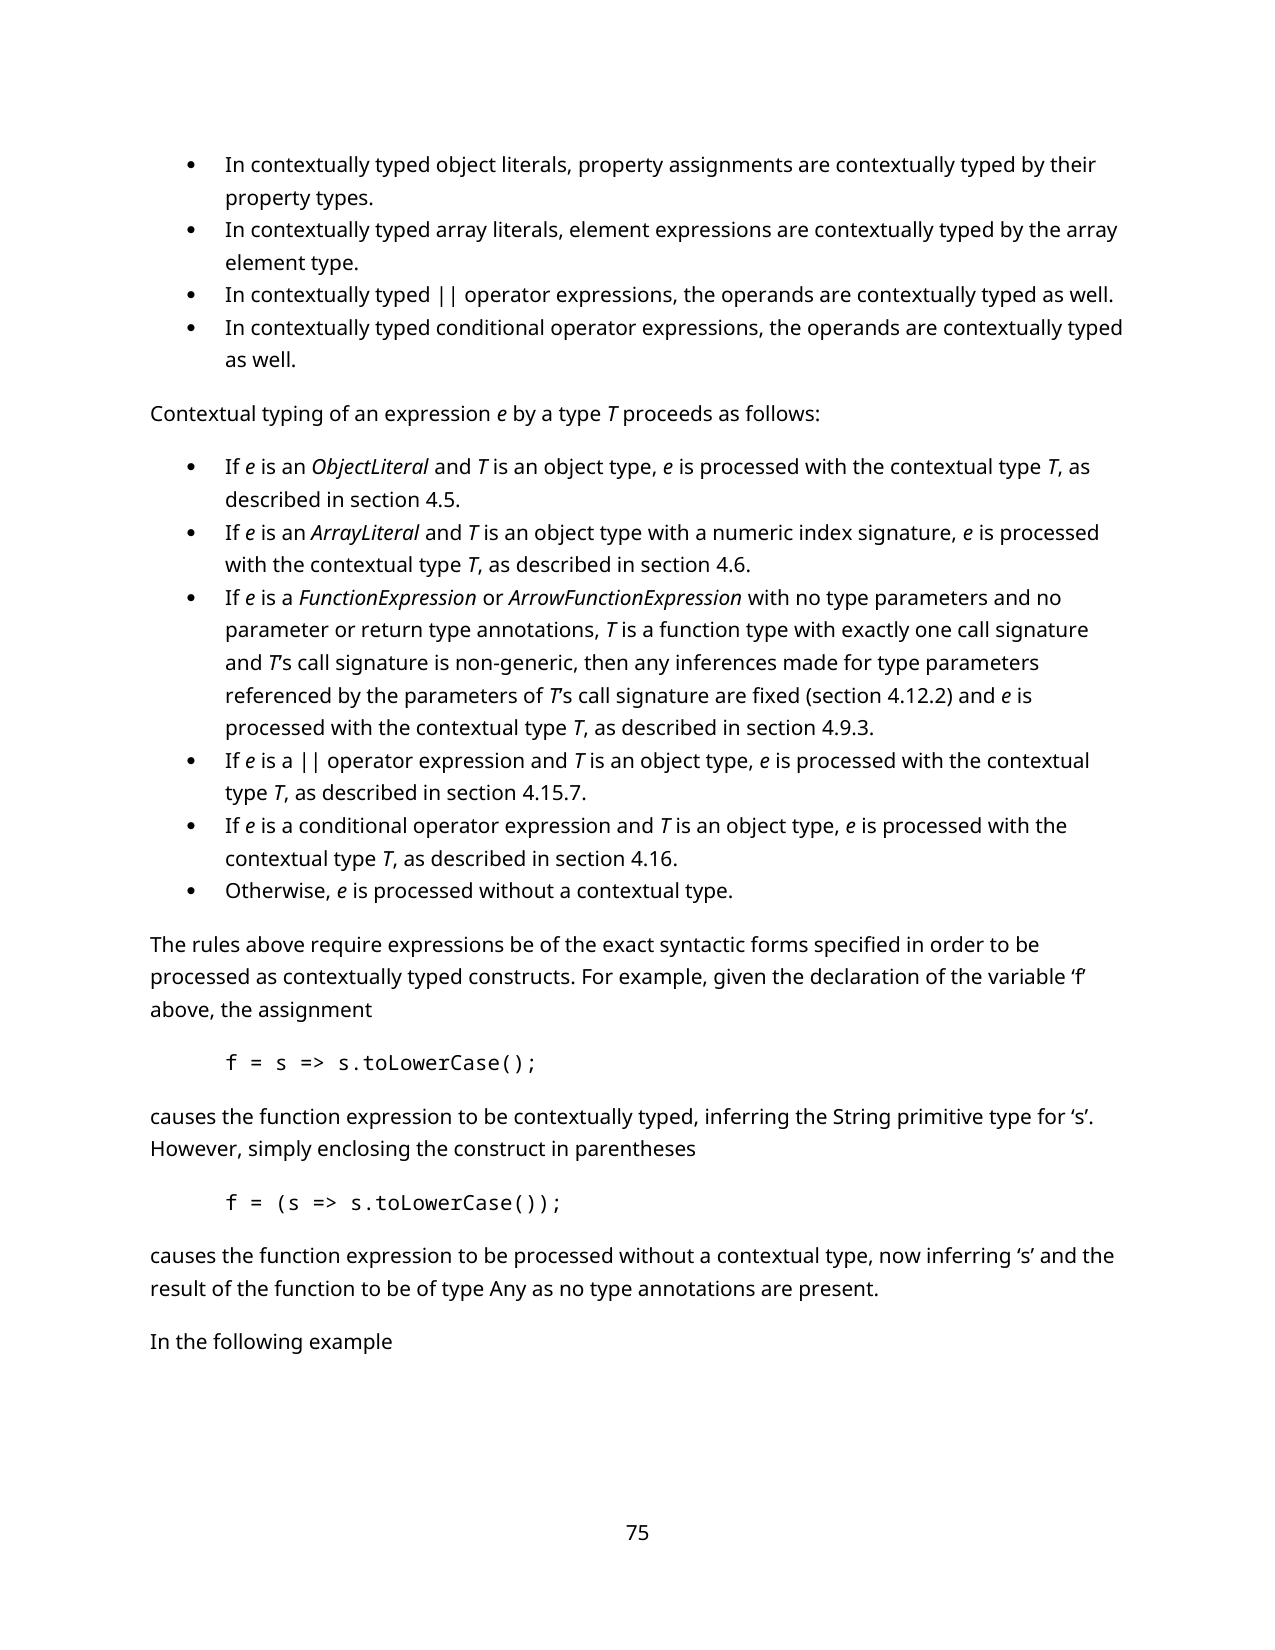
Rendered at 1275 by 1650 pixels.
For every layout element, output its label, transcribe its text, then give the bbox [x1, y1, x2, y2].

list If e is a FunctionExpression or ArrowFunctionExpression with no type parameters and no parameter or return type annotations, T is a function type with exactly one call signature and T’s call signature is non-generic, then any inferences made for type parameters referenced by the parameters of T’s call signature are fixed (section 4.12.2) and e is processed with the contextual type T, as described in section 4.9.3. [187, 583, 1125, 742]
list In contextually typed object literals, property assignments are contextually typed by their property types. [187, 150, 1125, 211]
list If e is an ArrayLiteral and T is an object type with a numeric index signature, e is processed with the contextual type T, as described in section 4.6. [187, 518, 1125, 579]
text f = s => s.toLowerCase(); [225, 1048, 1125, 1077]
list In contextually typed || operator expressions, the operands are contextually typed as well. [187, 280, 1125, 309]
text The rules above require expressions be of the exact syntactic forms specified in order to be processed as contextually typed constructs. For example, given the declaration of the variable ‘f’ above, the assignment [150, 930, 1125, 1023]
list Otherwise, e is processed without a contextual type. [187, 876, 1125, 905]
text causes the function expression to be contextually typed, inferring the String primitive type for ‘s’. However, simply enclosing the construct in parentheses [150, 1102, 1125, 1163]
list In contextually typed conditional operator expressions, the operands are contextually typed as well. [187, 313, 1125, 374]
list In contextually typed array literals, element expressions are contextually typed by the array element type. [187, 215, 1125, 276]
text causes the function expression to be processed without a contextual type, now inferring ‘s’ and the result of the function to be of type Any as no type annotations are present. [150, 1241, 1125, 1302]
list If e is a conditional operator expression and T is an object type, e is processed with the contextual type T, as described in section 4.16. [187, 811, 1125, 872]
list If e is a || operator expression and T is an object type, e is processed with the contextual type T, as described in section 4.15.7. [187, 746, 1125, 807]
list If e is an ObjectLiteral and T is an object type, e is processed with the contextual type T, as described in section 4.5. [187, 452, 1125, 513]
text In the following example [150, 1327, 1125, 1356]
text f = (s => s.toLowerCase()); [225, 1188, 1125, 1216]
text Contextual typing of an expression e by a type T proceeds as follows: [150, 399, 1125, 427]
